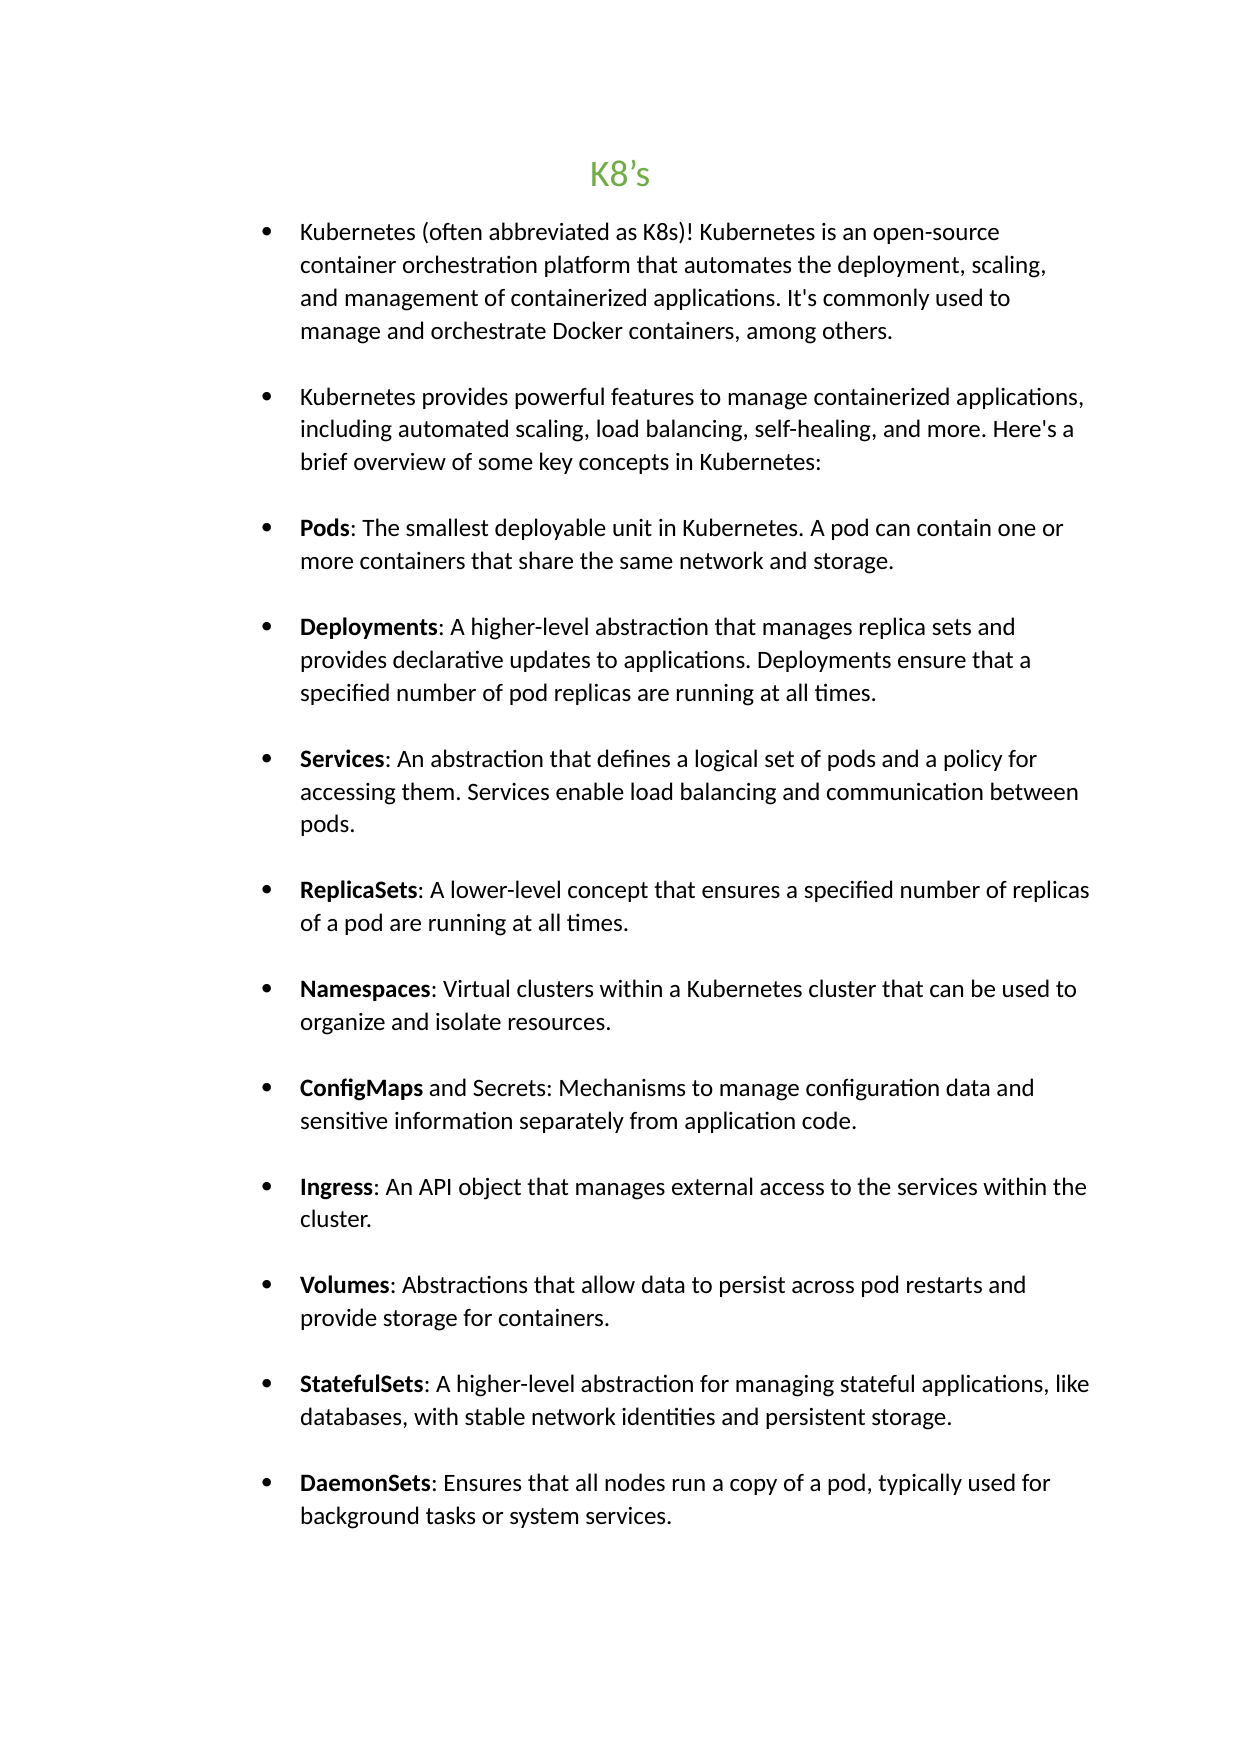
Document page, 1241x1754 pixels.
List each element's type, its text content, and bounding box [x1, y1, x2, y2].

text K8’s [150, 150, 1090, 196]
list ReplicaSets: A lower-level concept that ensures a specified number of replicas of a pod are running at all times. [262, 874, 1090, 938]
list ConfigMaps and Secrets: Mechanisms to manage configuration data and sensitive information separately from application code. [262, 1072, 1090, 1135]
list Kubernetes (often abbreviated as K8s)! Kubernetes is an open-source container orchestration platform that automates the deployment, scaling, and management of containerized applications. It's commonly used to manage and orchestrate Docker containers, among others. [262, 216, 1090, 345]
list Deployments: A higher-level abstraction that manages replica sets and provides declarative updates to applications. Deployments ensure that a specified number of pod replicas are running at all times. [262, 611, 1090, 707]
list Kubernetes provides powerful features to manage containerized applications, including automated scaling, load balancing, self-healing, and more. Here's a brief overview of some key concepts in Kubernetes: [262, 381, 1090, 477]
list StatefulSets: A higher-level abstraction for managing stateful applications, like databases, with stable network identities and persistent storage. [262, 1368, 1090, 1432]
list Volumes: Abstractions that allow data to persist across pod restarts and provide storage for containers. [262, 1269, 1090, 1333]
list Namespaces: Virtual clusters within a Kubernetes cluster that can be used to organize and isolate resources. [262, 973, 1090, 1037]
list Ingress: An API object that manages external access to the services within the cluster. [262, 1171, 1090, 1234]
list Services: An abstraction that defines a logical set of pods and a policy for accessing them. Services enable load balancing and communication between pods. [262, 743, 1090, 839]
list Pods: The smallest deployable unit in Kubernetes. A pod can contain one or more containers that share the same network and storage. [262, 512, 1090, 576]
list DaemonSets: Ensures that all nodes run a copy of a pod, typically used for background tasks or system services. [262, 1467, 1090, 1530]
